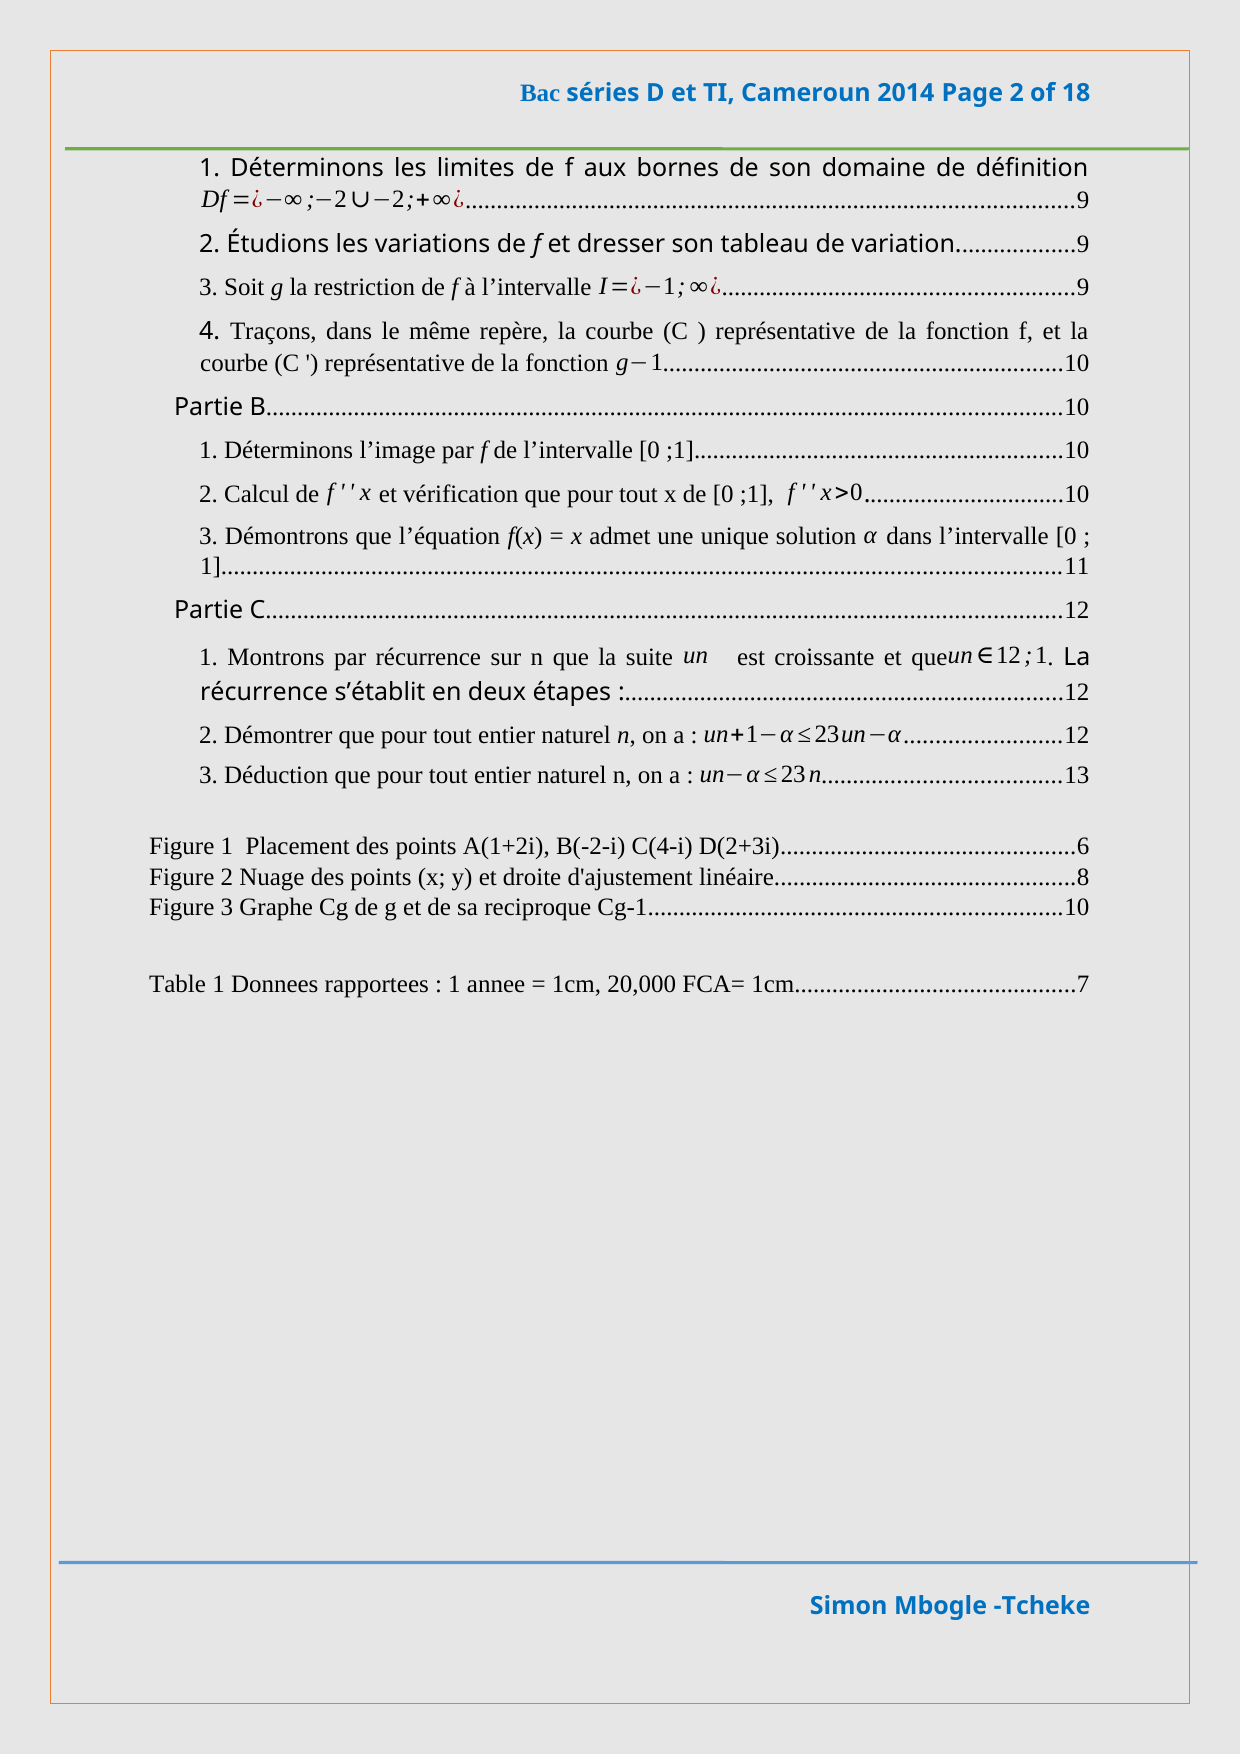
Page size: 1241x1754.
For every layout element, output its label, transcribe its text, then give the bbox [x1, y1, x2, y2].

text Table 1 Donnees rapportees : 1 annee = 1cm, 20,000 FCA= 1cm 7 [149, 969, 1090, 998]
text Figure 3 Graphe Cg de g et de sa reciproque Cg-1 10 [149, 892, 1090, 920]
text Figure 2 Nuage des points (x; y) et droite d'ajustement linéaire. 8 [149, 862, 1090, 890]
text Figure 1 Placement des points A(1+2i), B(-2-i) C(4-i) D(2+3i) 6 [149, 831, 1090, 860]
